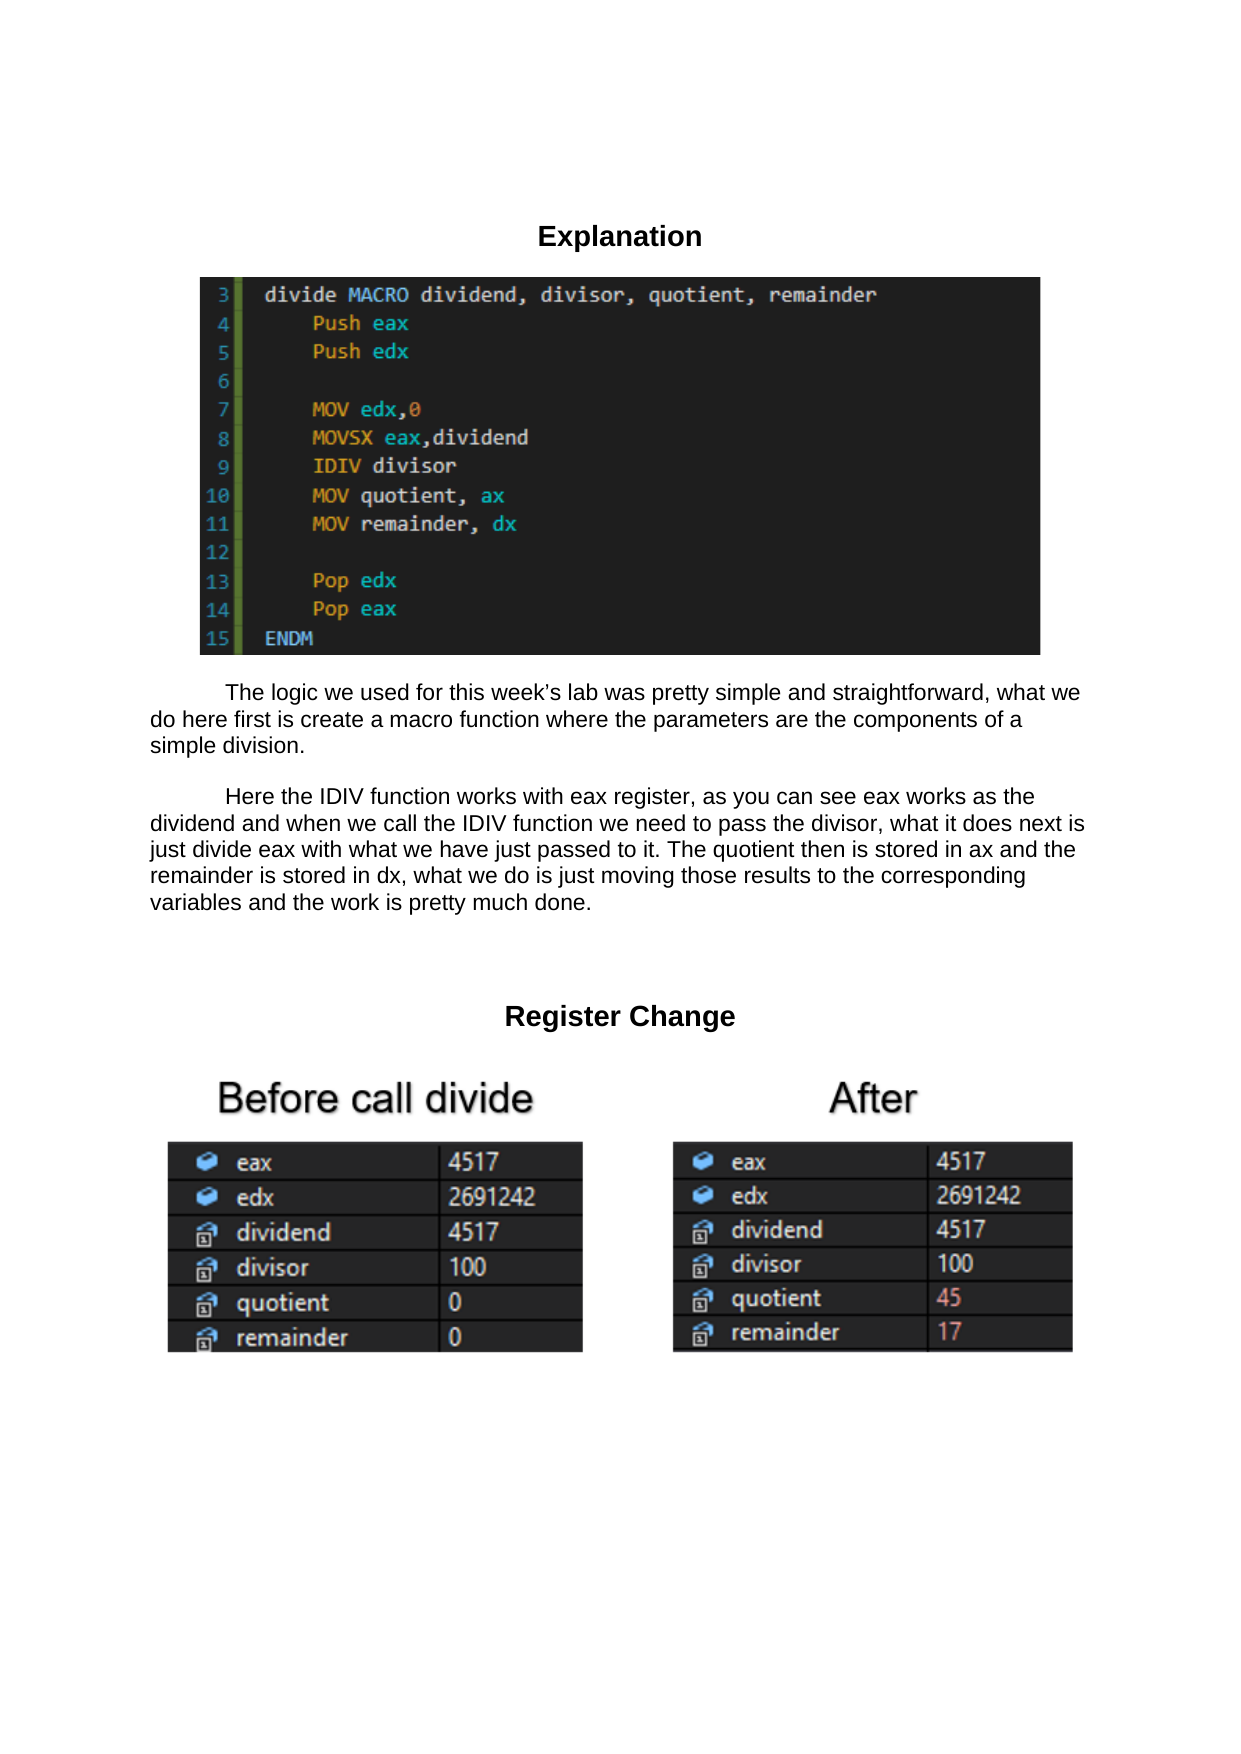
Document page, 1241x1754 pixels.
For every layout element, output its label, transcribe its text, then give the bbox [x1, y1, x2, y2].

text The logic we used for this week’s lab was pretty simple and straightforward, what we do here first is create a macro function where the parameters are the components of a simple division. [150, 679, 1090, 758]
text Register Change [150, 999, 1090, 1033]
picture [150, 1057, 1091, 1369]
text Explanation [150, 219, 1090, 253]
text Here the IDIV function works with eax register, as you can see eax works as the dividend and when we call the IDIV function we need to pass the divisor, what it does next is just divide eax with what we have just passed to it. The quotient then is stored in ax and the remainder is stored in dx, what we do is just moving those results to the corresponding variables and the work is pretty much done. [150, 783, 1090, 915]
picture [199, 277, 1041, 655]
